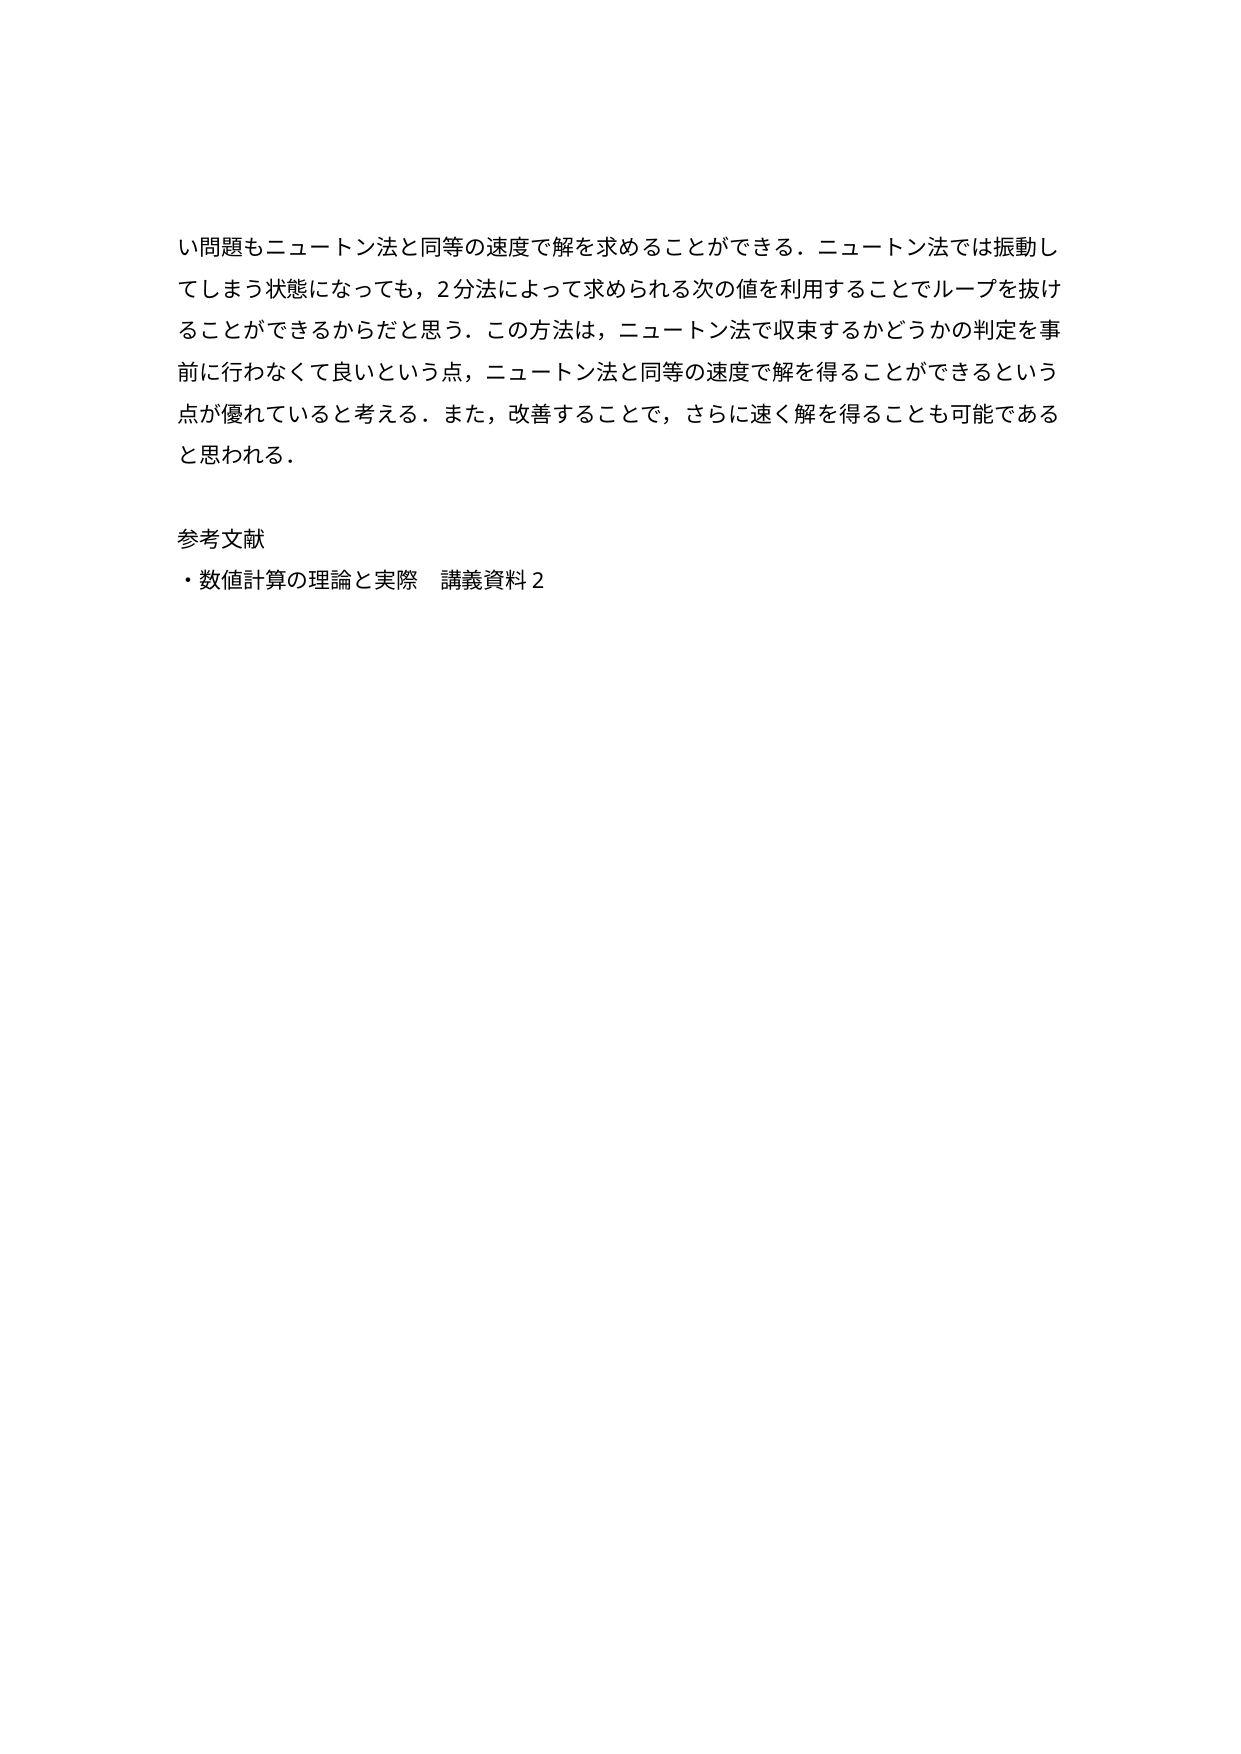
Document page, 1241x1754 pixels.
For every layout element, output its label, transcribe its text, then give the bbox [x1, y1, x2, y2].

text 参考文献 [177, 517, 1063, 558]
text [177, 225, 1063, 475]
text ・数値計算の理論と実際 講義資料2 [177, 558, 1063, 600]
